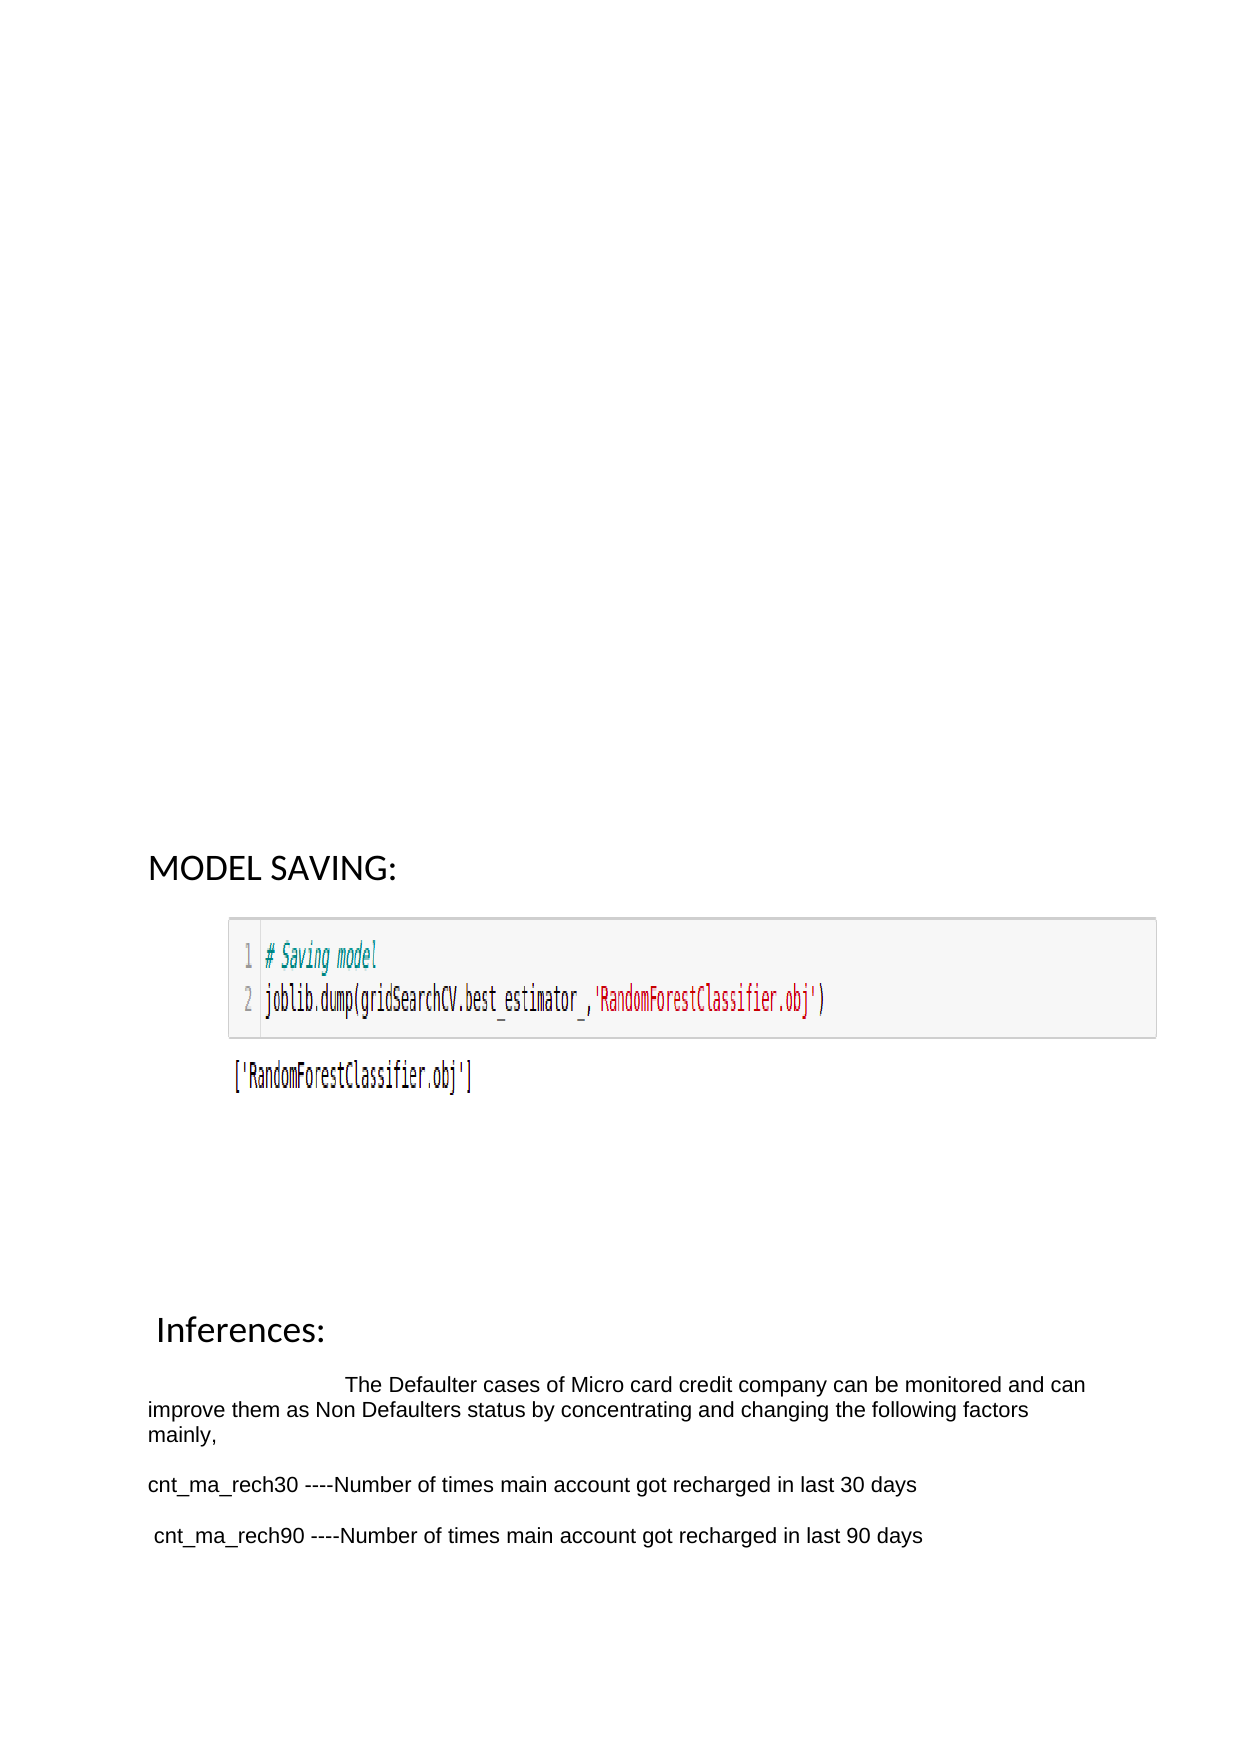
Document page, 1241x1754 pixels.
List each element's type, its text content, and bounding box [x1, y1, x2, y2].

text Inferences: [148, 1306, 1090, 1351]
text cnt_ma_rech90 ----Number of times main account got recharged in last 90 days [148, 1523, 1090, 1548]
text The Defaulter cases of Micro card credit company can be monitored and can improve them as Non Defaulters status by concentrating and changing the following factors mainly, [148, 1372, 1090, 1447]
text MODEL SAVING: [148, 844, 1090, 890]
picture [222, 910, 1166, 1139]
text cnt_ma_rech30 ----Number of times main account got recharged in last 30 days [148, 1472, 1090, 1498]
